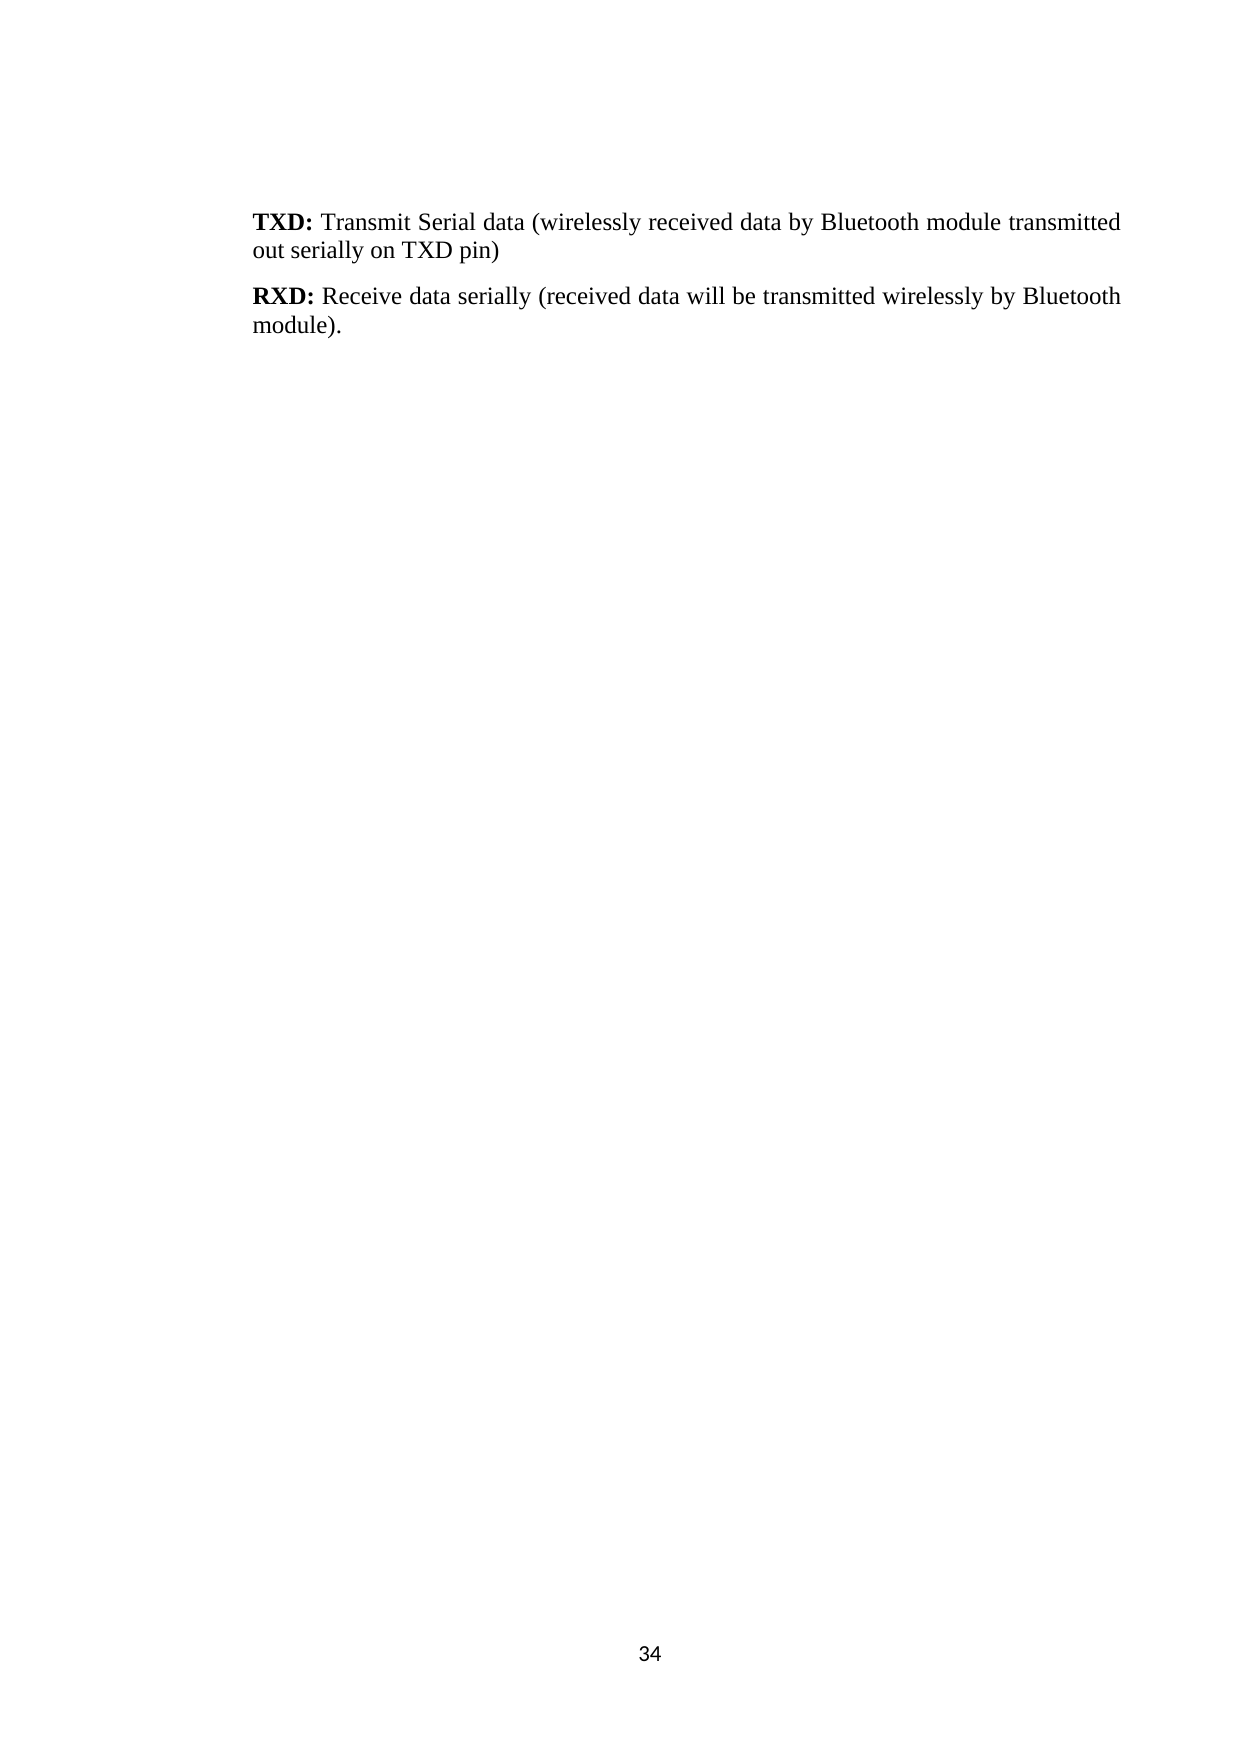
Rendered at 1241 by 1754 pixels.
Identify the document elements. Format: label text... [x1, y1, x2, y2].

text TXD: Transmit Serial data (wirelessly received data by Bluetooth module transmitted out serially on TXD pin) [252, 207, 1122, 264]
text RXD: Receive data serially (received data will be transmitted wirelessly by Bluetooth module). [252, 281, 1122, 338]
